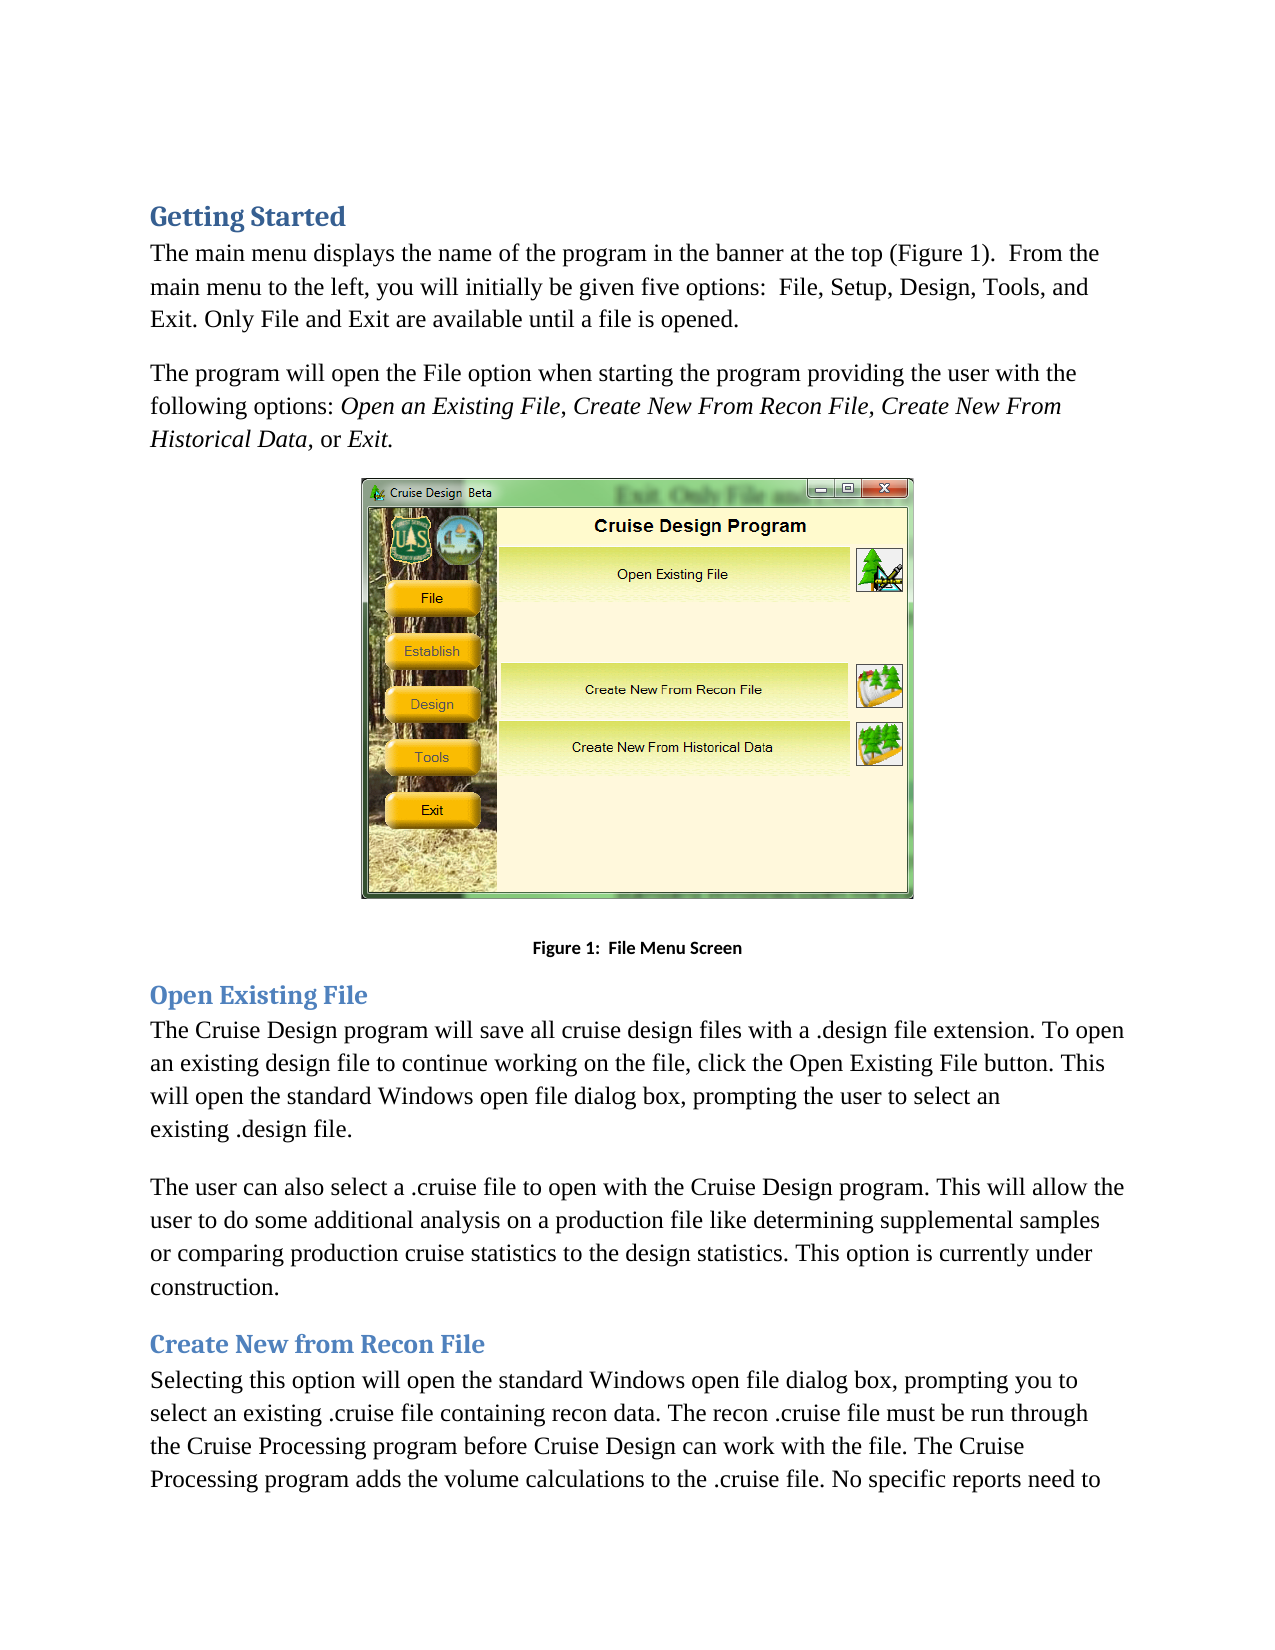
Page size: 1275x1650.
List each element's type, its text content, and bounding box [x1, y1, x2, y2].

subtitle Getting Started [150, 200, 1125, 233]
subtitle Create New from Recon File [150, 1329, 1125, 1361]
text The program will open the File option when starting the program providing the user with the following options: Open an Existing File, Create New From Recon File, Create New From Historical Data, or Exit. [150, 358, 1125, 453]
subtitle Open Existing File [150, 980, 1125, 1011]
picture [361, 478, 914, 899]
text The user can also select a .cruise file to open with the Cruise Design program. This will allow the user to do some additional analysis on a production file like determining supplemental samples or comparing production cruise statistics to the design statistics. This option is currently under construction. [150, 1172, 1125, 1300]
text The main menu displays the name of the program in the banner at the top (Figure 1). From the main menu to the left, you will initially be given five options: File, Setup, Design, Tools, and Exit. Only File and Exit are available until a file is opened. [150, 238, 1125, 333]
text Figure 1: File Menu Screen [150, 936, 1125, 959]
text The Cruise Design program will save all cruise design files with a .design file extension. To open an existing design file to continue working on the file, click the Open Existing File button. This will open the standard Windows open file dialog box, prompting the user to select an existing .design file. [150, 1015, 1125, 1143]
